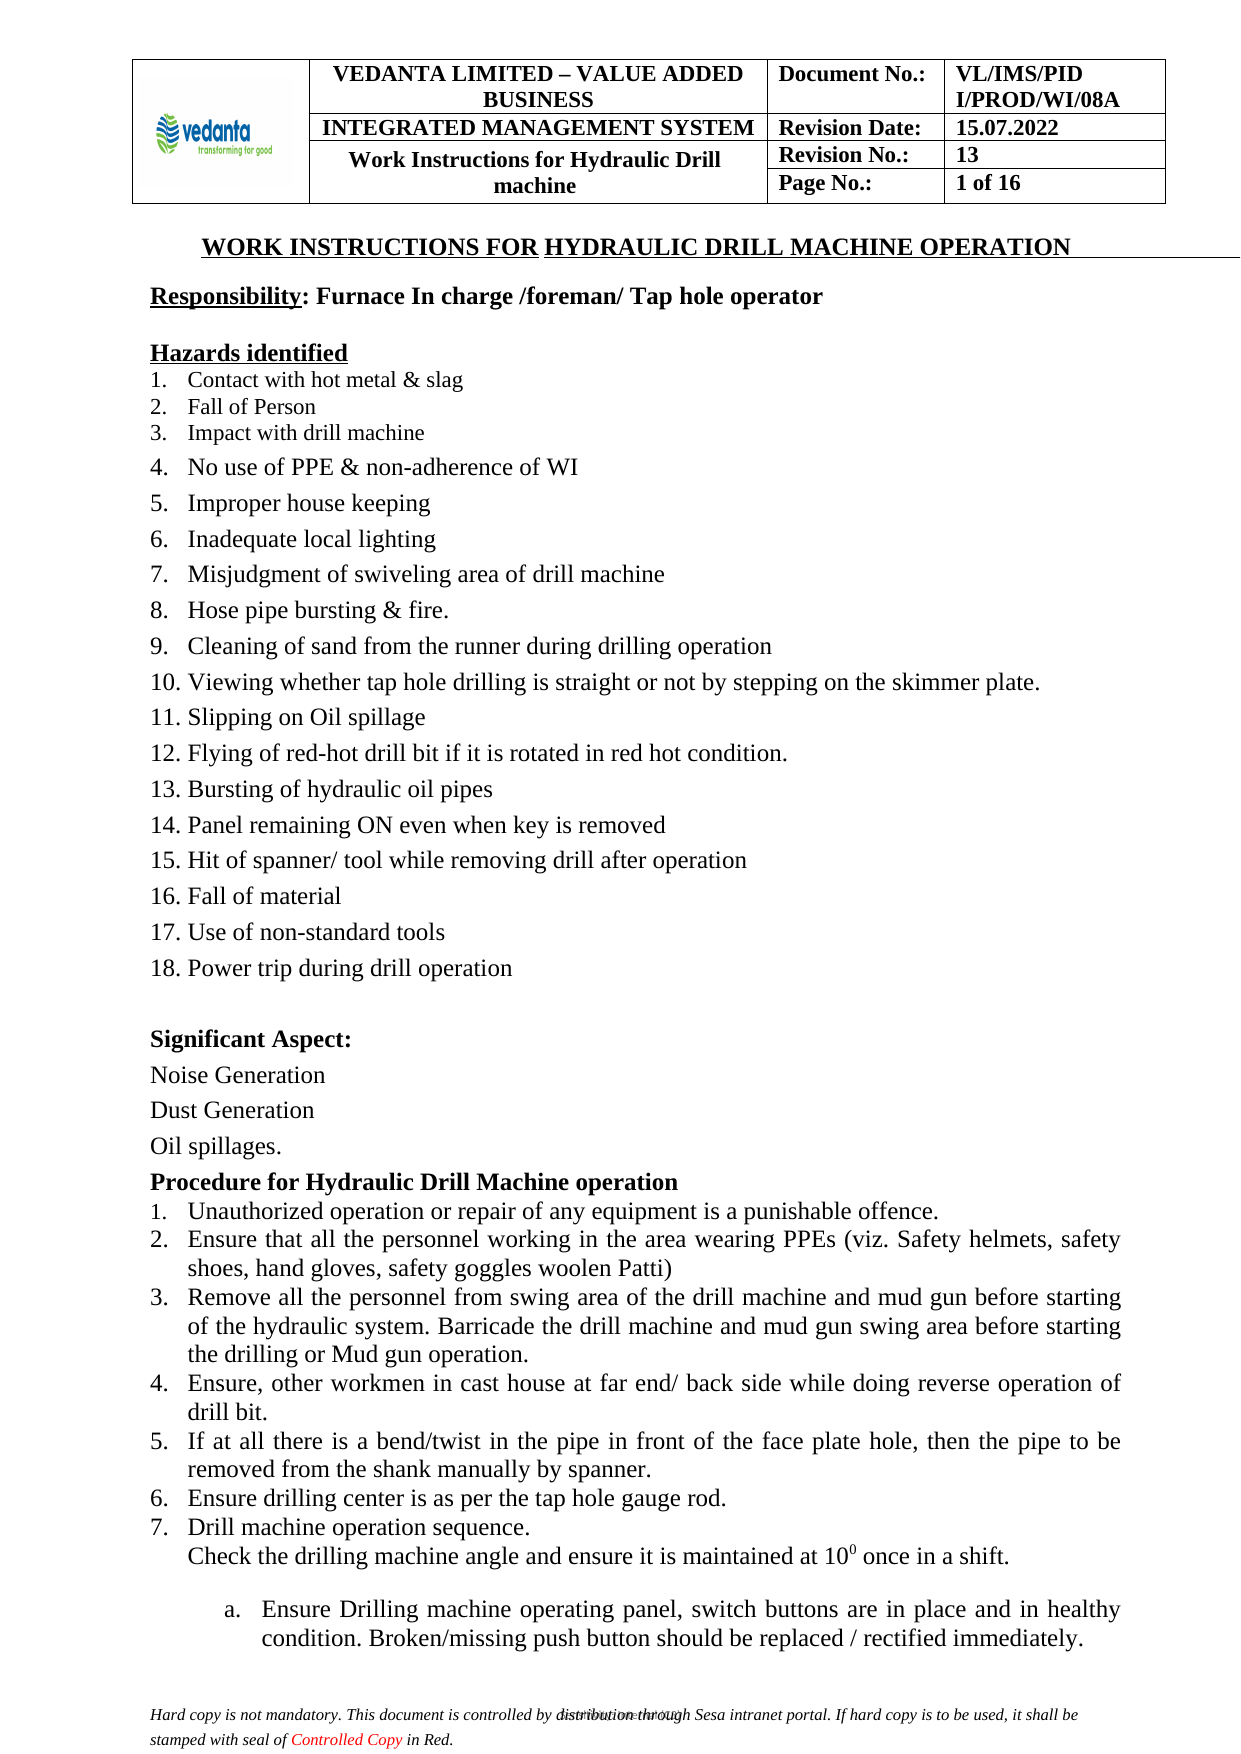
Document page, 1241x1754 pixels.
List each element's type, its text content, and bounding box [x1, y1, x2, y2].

list Slipping on Oil spillage [150, 696, 1122, 731]
text Hazards identified [150, 331, 1122, 366]
list Improper house keeping [150, 481, 1122, 517]
list Ensure, other workmen in cast house at far end/ back side while doing reverse operation of drill bit. [150, 1368, 1122, 1426]
list Ensure drilling center is as per the tap hole gauge rod. [150, 1483, 1122, 1512]
list Flying of red-hot drill bit if it is rotated in red hot condition. [150, 732, 1122, 767]
list Remove all the personnel from swing area of the drill machine and mud gun before starting of the hydraulic system. Barricade the drill machine and mud gun swing area before starting the drilling or Mud gun operation. [150, 1282, 1122, 1368]
list If at all there is a bend/twist in the pipe in front of the face plate hole, then the pipe to be removed from the shank manually by spanner. [150, 1426, 1122, 1483]
list Hose pipe bursting & fire. [150, 589, 1122, 624]
list Drill machine operation sequence. [150, 1512, 1122, 1541]
list Inadequate local lighting [150, 517, 1122, 553]
list Hit of spanner/ tool while removing drill after operation [150, 839, 1122, 874]
list Power trip during drill operation [150, 946, 1122, 981]
list Bursting of hydraulic oil pipes [150, 767, 1122, 803]
text Oil spillages. [150, 1124, 1122, 1160]
text Responsibility: Furnace In charge /foreman/ Tap hole operator [150, 281, 1122, 310]
list Cleaning of sand from the runner during drilling operation [150, 624, 1122, 660]
list Contact with hot metal & slag [150, 366, 1122, 393]
text Significant Aspect: [150, 1017, 1122, 1053]
list Unauthorized operation or repair of any equipment is a punishable offence. [150, 1196, 1122, 1224]
text Check the drilling machine angle and ensure it is maintained at 100 once in a shift. [187, 1541, 1122, 1569]
list Fall of Person [150, 393, 1122, 419]
list Panel remaining ON even when key is removed [150, 803, 1122, 838]
list Impact with drill machine [150, 419, 1122, 445]
text Procedure for Hydraulic Drill Machine operation [150, 1160, 1122, 1196]
list Misjudgment of swiveling area of drill machine [150, 553, 1122, 588]
text Noise Generation [150, 1053, 1122, 1088]
list Fall of material [150, 874, 1122, 910]
text WORK INSTRUCTIONS FOR HYDRAULIC DRILL MACHINE OPERATION [150, 232, 1122, 261]
list No use of PPE & non-adherence of WI [150, 446, 1122, 481]
list Viewing whether tap hole drilling is straight or not by stepping on the skimmer plate. [150, 660, 1122, 696]
list Ensure that all the personnel working in the area wearing PPEs (viz. Safety helmets, safety shoes, hand gloves, safety goggles woolen Patti) [150, 1224, 1122, 1282]
text Dust Generation [150, 1089, 1122, 1124]
list Use of non-standard tools [150, 910, 1122, 946]
list Ensure Drilling machine operating panel, switch buttons are in place and in healthy condition. Broken/missing push button should be replaced / rectified immediately. [224, 1594, 1122, 1652]
picture [137, 76, 293, 187]
